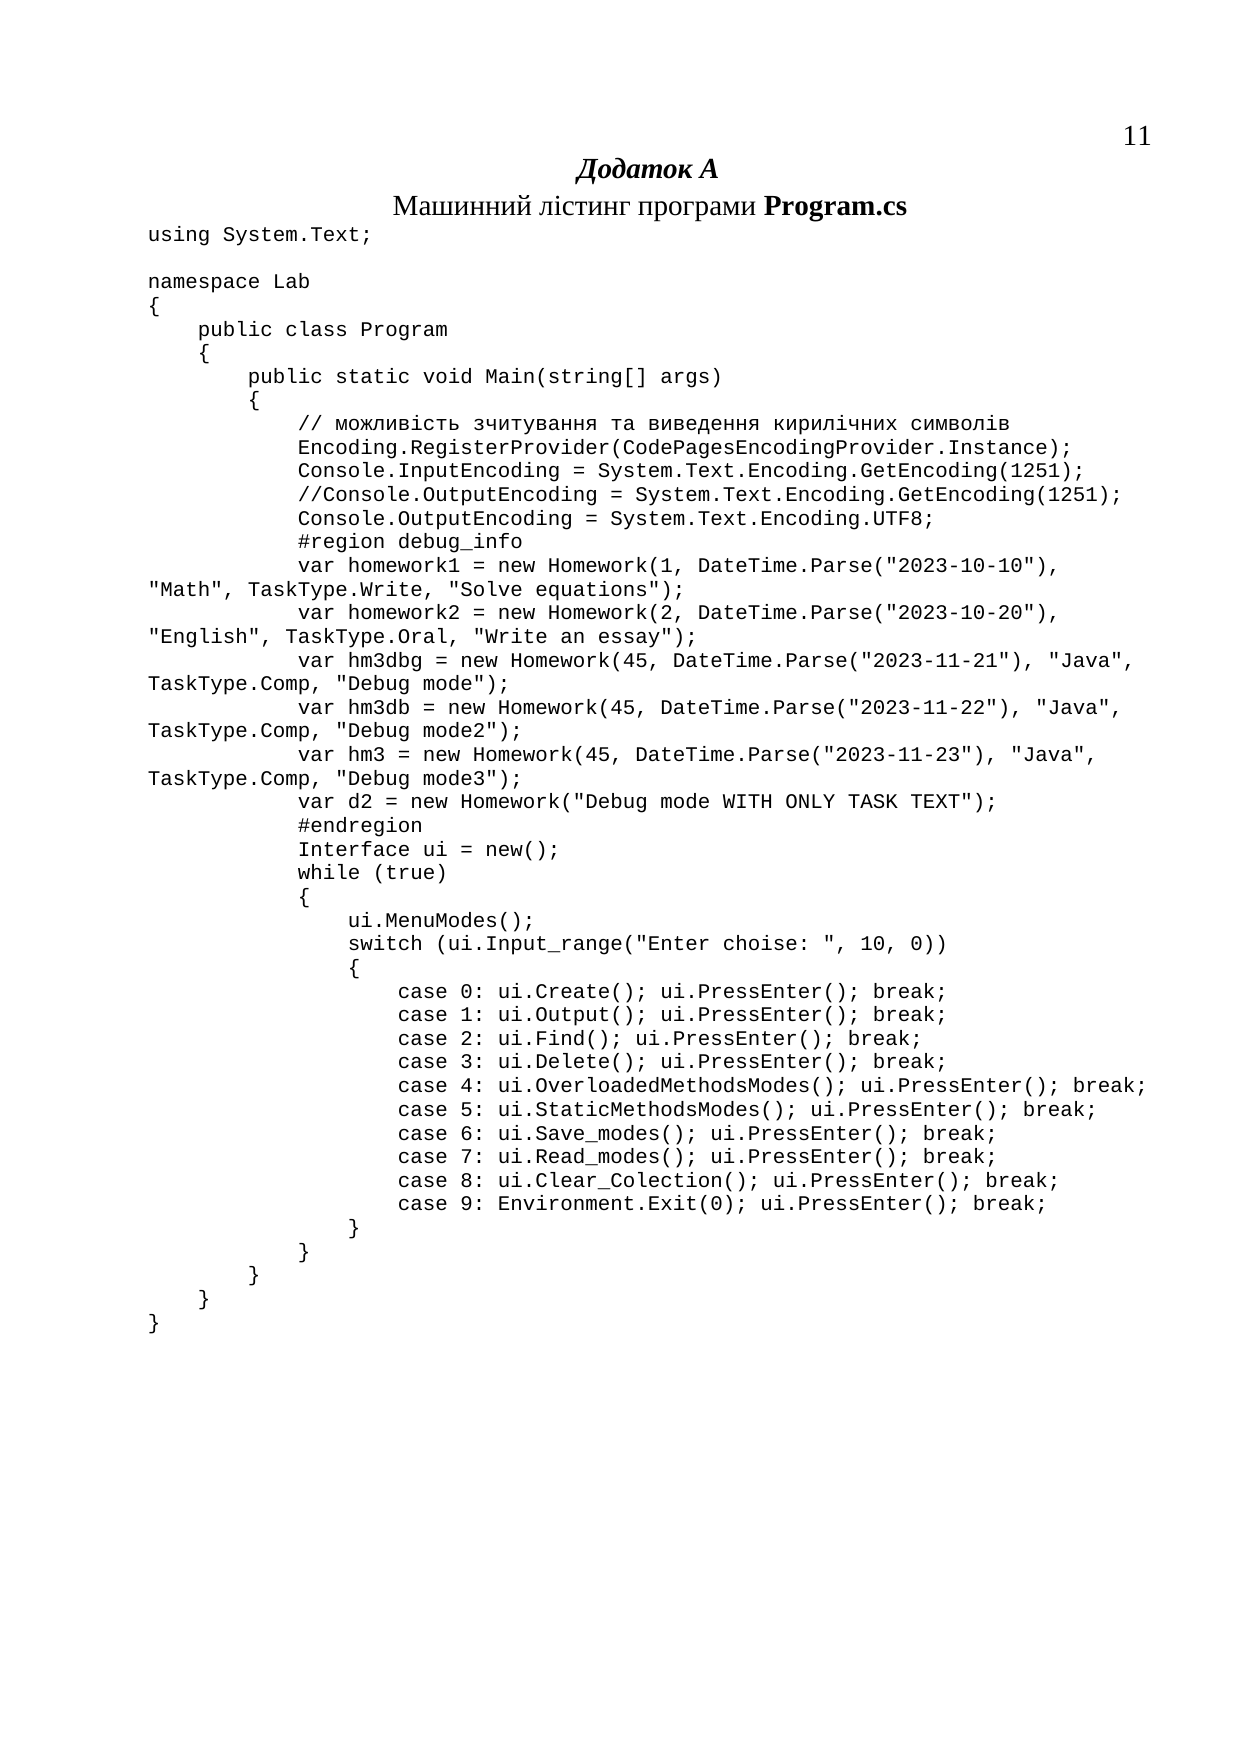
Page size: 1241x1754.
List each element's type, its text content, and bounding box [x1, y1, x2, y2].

text public static void Main(string[] args) [148, 366, 1152, 389]
text { [148, 342, 1152, 366]
text case 8: ui.Clear_Colection(); ui.PressEnter(); break; [148, 1170, 1152, 1193]
text } [148, 1241, 1152, 1264]
text { [148, 389, 1152, 413]
text case 0: ui.Create(); ui.PressEnter(); break; [148, 981, 1152, 1004]
text case 7: ui.Read_modes(); ui.PressEnter(); break; [148, 1146, 1152, 1170]
text while (true) [148, 862, 1152, 886]
text switch (ui.Input_range("Enter choise: ", 10, 0)) [148, 933, 1152, 957]
text case 5: ui.StaticMethodsModes(); ui.PressEnter(); break; [148, 1099, 1152, 1122]
text case 3: ui.Delete(); ui.PressEnter(); break; [148, 1052, 1152, 1075]
text } [148, 1264, 1152, 1288]
text case 4: ui.OverloadedMethodsModes(); ui.PressEnter(); break; [148, 1075, 1152, 1099]
text case 2: ui.Find(); ui.PressEnter(); break; [148, 1028, 1152, 1052]
text Console.OutputEncoding = System.Text.Encoding.UTF8; [148, 508, 1152, 531]
text //Console.OutputEncoding = System.Text.Encoding.GetEncoding(1251); [148, 484, 1152, 508]
text } [148, 1288, 1152, 1312]
text var homework2 = new Homework(2, DateTime.Parse("2023-10-20"), "English", TaskType.Oral, "Write an essay"); [148, 602, 1152, 649]
text var hm3 = new Homework(45, DateTime.Parse("2023-11-23"), "Java", TaskType.Comp, "Debug mode3"); [148, 744, 1152, 791]
text { [148, 957, 1152, 981]
text using System.Text; [148, 224, 1152, 248]
text // можливість зчитування та виведення кирилічних символів [148, 413, 1152, 437]
text { [148, 886, 1152, 910]
text Додаток А Машинний лістинг програми Program.cs [148, 152, 1152, 221]
text var homework1 = new Homework(1, DateTime.Parse("2023-10-10"), "Math", TaskType.Write, "Solve equations"); [148, 555, 1152, 602]
text case 9: Environment.Exit(0); ui.PressEnter(); break; [148, 1193, 1152, 1217]
text #region debug_info [148, 531, 1152, 555]
text Encoding.RegisterProvider(CodePagesEncodingProvider.Instance); [148, 437, 1152, 460]
text var hm3db = new Homework(45, DateTime.Parse("2023-11-22"), "Java", TaskType.Comp, "Debug mode2"); [148, 697, 1152, 744]
text case 1: ui.Output(); ui.PressEnter(); break; [148, 1004, 1152, 1028]
text public class Program [148, 318, 1152, 342]
text var hm3dbg = new Homework(45, DateTime.Parse("2023-11-21"), "Java", TaskType.Comp, "Debug mode"); [148, 649, 1152, 697]
text var d2 = new Homework("Debug mode WITH ONLY TASK TEXT"); [148, 791, 1152, 815]
text #endregion [148, 815, 1152, 839]
text { [148, 295, 1152, 318]
text namespace Lab [148, 271, 1152, 295]
text Console.InputEncoding = System.Text.Encoding.GetEncoding(1251); [148, 460, 1152, 484]
text } [148, 1312, 1152, 1335]
text ui.MenuModes(); [148, 910, 1152, 933]
text case 6: ui.Save_modes(); ui.PressEnter(); break; [148, 1122, 1152, 1146]
text Interface ui = new(); [148, 839, 1152, 862]
text } [148, 1217, 1152, 1241]
